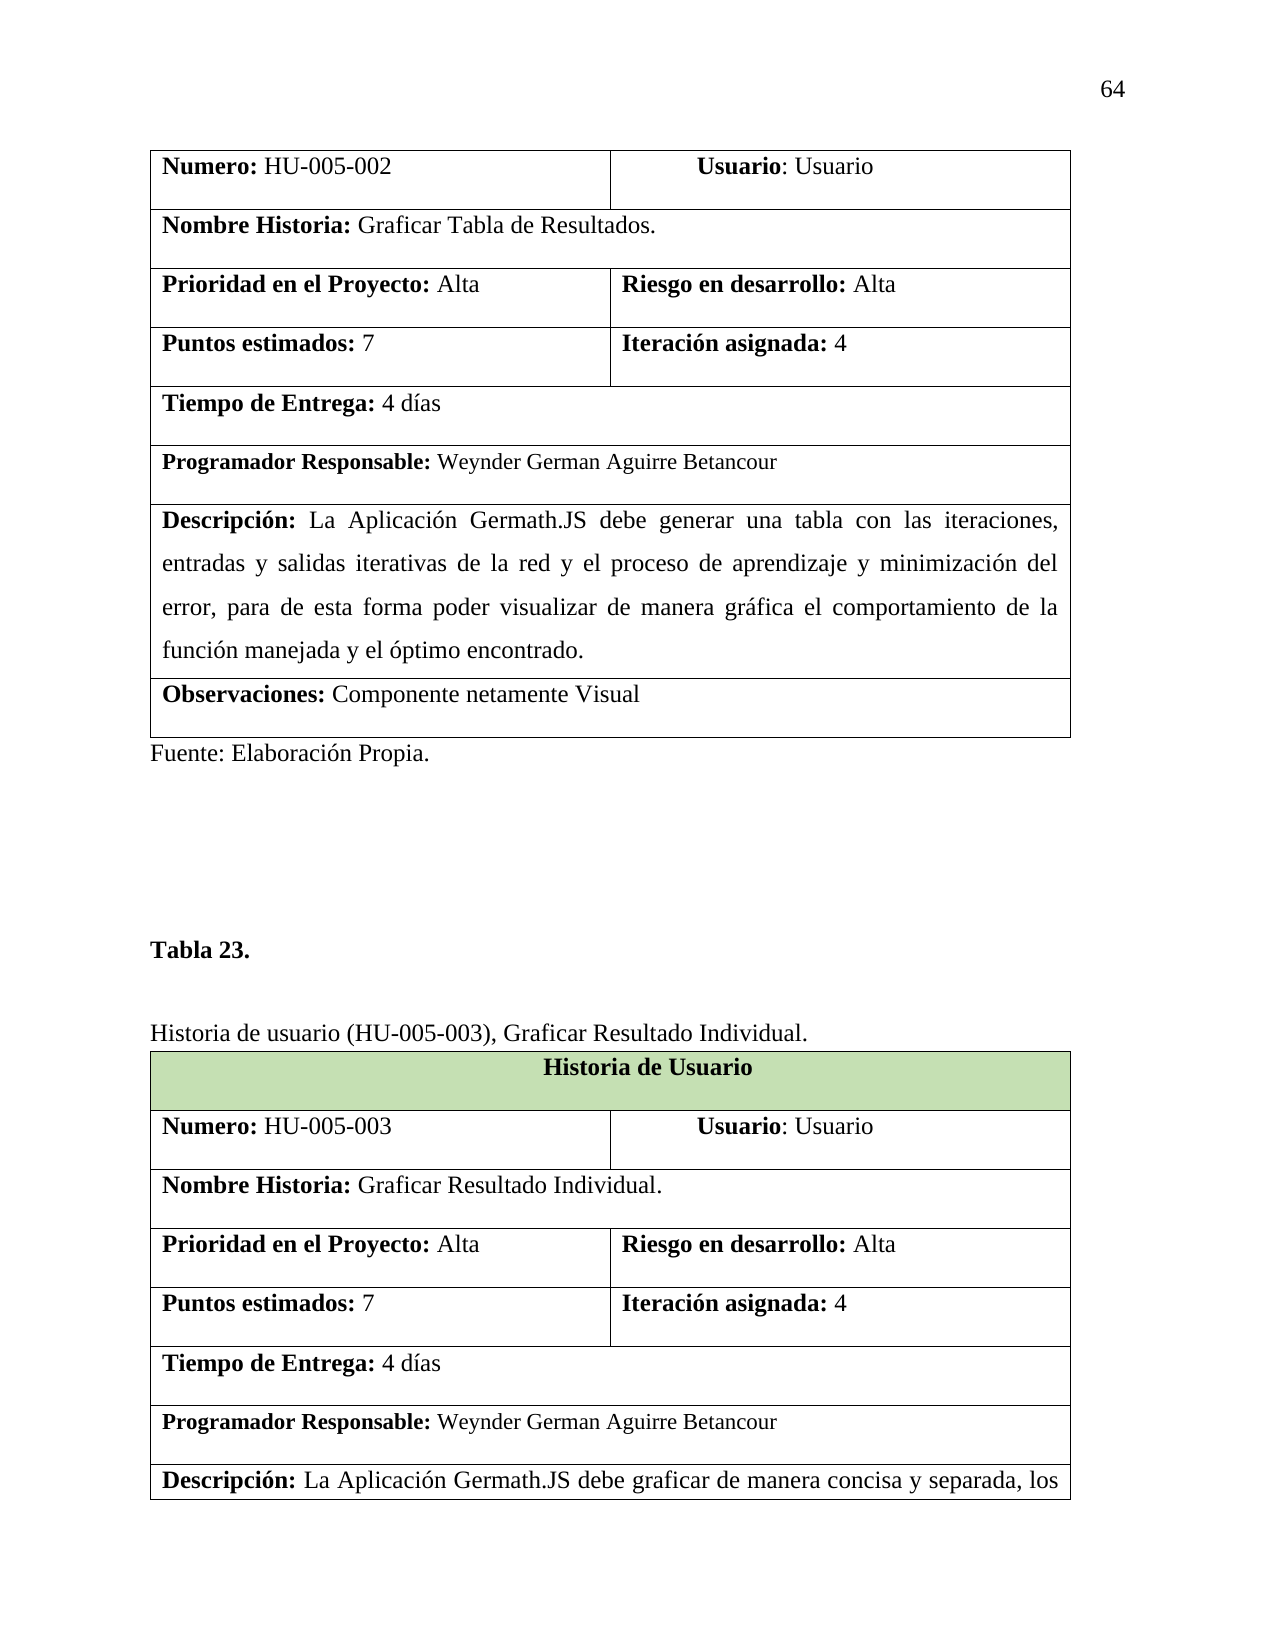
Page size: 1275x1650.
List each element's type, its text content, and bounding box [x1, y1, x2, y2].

table_cell Programador Responsable: Weynder German Aguirre Betancour [151, 1406, 1070, 1464]
table_cell Riesgo en desarrollo: Alta [611, 269, 1070, 327]
table_cell Nombre Historia: Graficar Tabla de Resultados. [151, 210, 1070, 268]
table_cell Descripción: La Aplicación Germath.JS debe generar una tabla con las iteraciones, entradas y salidas iterativas de la red y el proceso de aprendizaje y minimización del error, para de esta forma poder visualizar de manera gráfica el comportamiento de la función manejada y el óptimo encontrado. [151, 505, 1070, 678]
table_cell Puntos estimados: 7 [151, 328, 610, 386]
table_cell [151, 1465, 1070, 1499]
table_cell Programador Responsable: Weynder German Aguirre Betancour [151, 446, 1070, 504]
table_cell Iteración asignada: 4 [611, 328, 1070, 386]
table_cell Iteración asignada: 4 [611, 1288, 1070, 1346]
table_cell Riesgo en desarrollo: Alta [611, 1229, 1070, 1287]
table_cell Tiempo de Entrega: 4 días [151, 387, 1070, 445]
table_cell Usuario: Usuario [611, 151, 1070, 209]
table_cell Nombre Historia: Graficar Resultado Individual. [151, 1170, 1070, 1228]
table_cell Numero: HU-005-002 [151, 151, 610, 209]
table_header Historia de Usuario [151, 1052, 1070, 1110]
table_cell Puntos estimados: 7 [151, 1288, 610, 1346]
text Fuente: Elaboración Propia. [150, 738, 1125, 767]
text Historia de usuario (HU-005-003), Graficar Resultado Individual. [150, 1018, 1125, 1047]
table_cell Numero: HU-005-003 [151, 1111, 610, 1169]
table_cell Usuario: Usuario [611, 1111, 1070, 1169]
table_cell Prioridad en el Proyecto: Alta [151, 269, 610, 327]
text Historia de usuario (HU-005-003), Graficar Resultado Individual. [150, 935, 1125, 964]
table_cell Observaciones: Componente netamente Visual [151, 679, 1070, 737]
table_cell Prioridad en el Proyecto: Alta [151, 1229, 610, 1287]
table_cell Tiempo de Entrega: 4 días [151, 1347, 1070, 1405]
